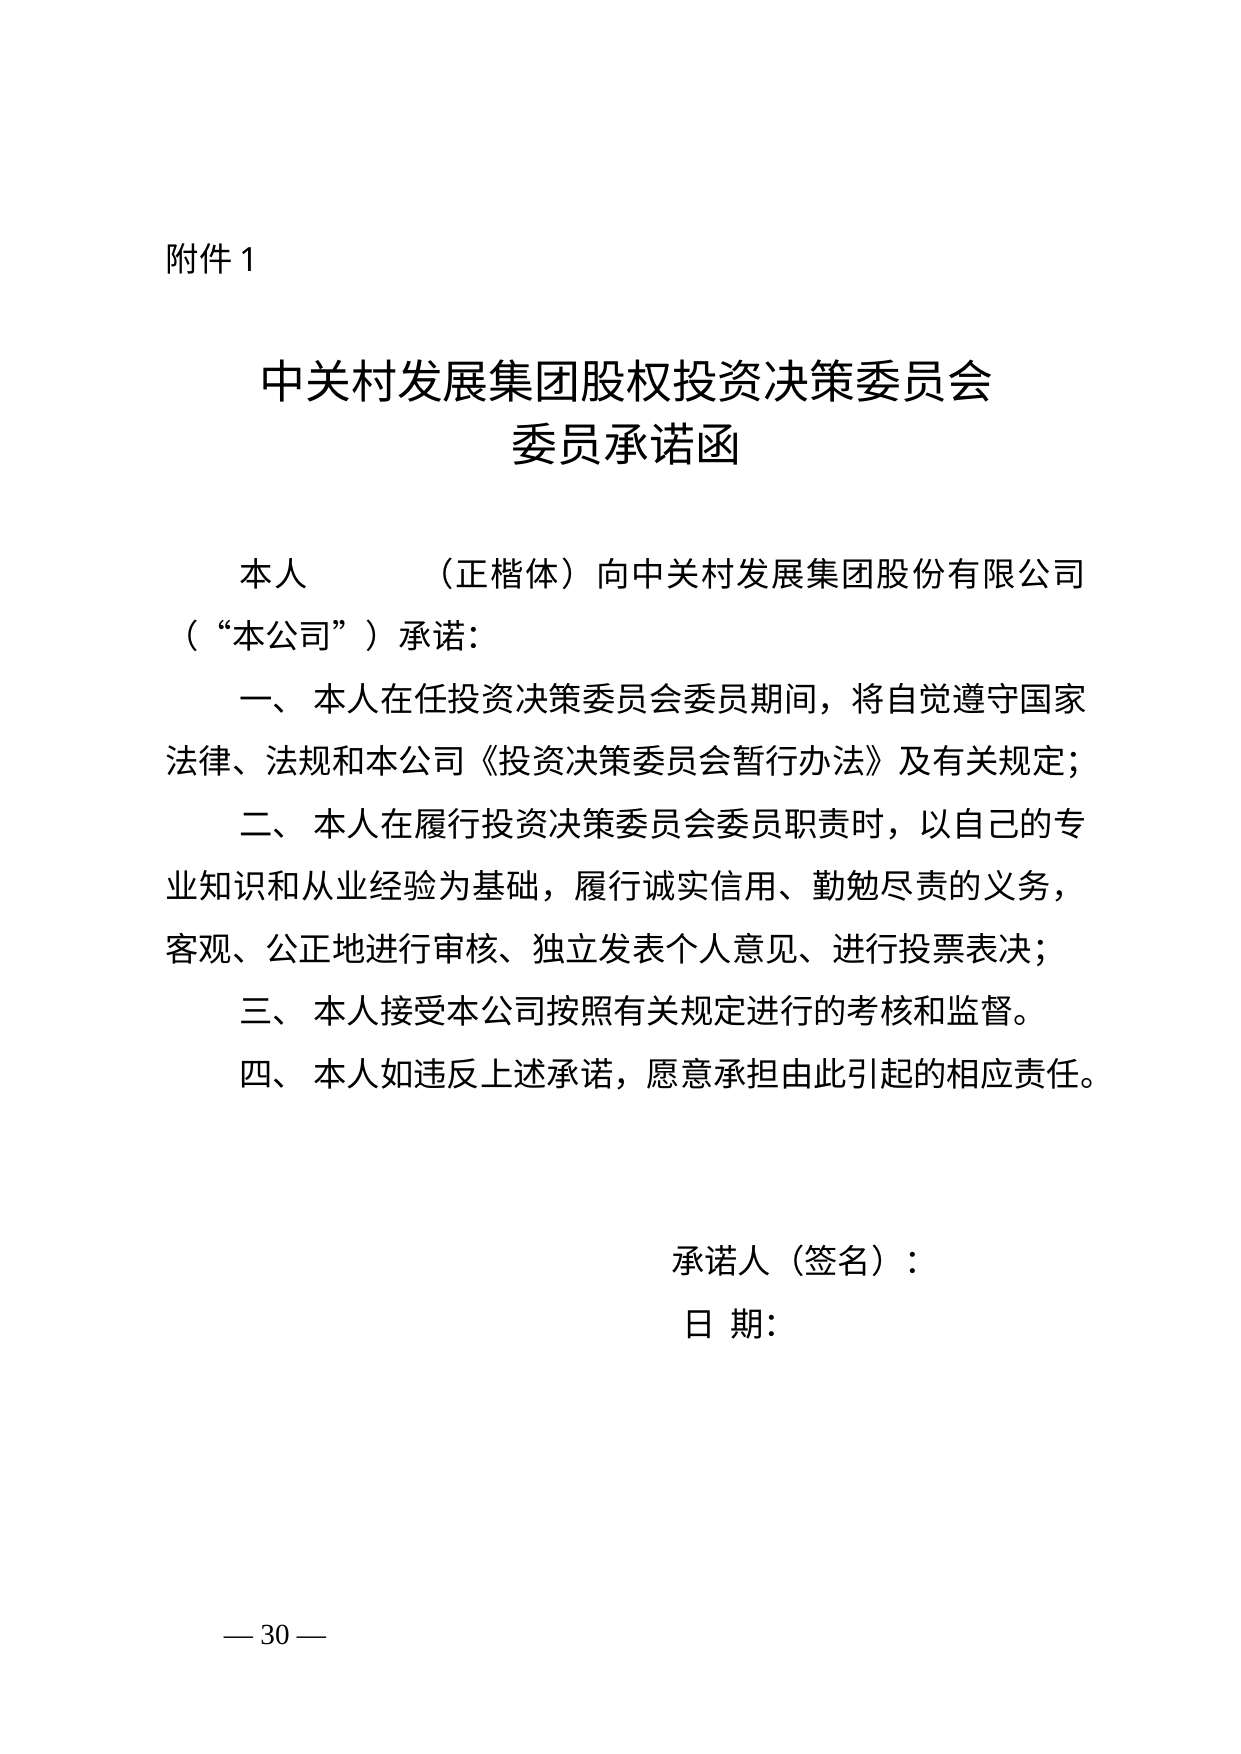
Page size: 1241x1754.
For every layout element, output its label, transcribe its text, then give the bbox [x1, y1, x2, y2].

text 委员承诺函 [165, 411, 1087, 473]
list 本人接受本公司按照有关规定进行的考核和监督。 [165, 973, 1087, 1036]
list 本人在任投资决策委员会委员期间，将自觉遵守国家法律、法规和本公司《投资决策委员会暂行办法》及有关规定； [165, 661, 1087, 786]
text 附件1 [166, 221, 1087, 283]
text 日 期： [165, 1286, 944, 1348]
list 本人在履行投资决策委员会委员职责时，以自己的专业知识和从业经验为基础，履行诚实信用、勤勉尽责的义务，客观、公正地进行审核、独立发表个人意见、进行投票表决； [165, 786, 1087, 973]
text 本人 （正楷体）向中关村发展集团股份有限公司（“本公司”）承诺： [165, 536, 1087, 661]
text 中关村发展集团股权投资决策委员会 [165, 348, 1087, 411]
text 承诺人（签名）： [165, 1223, 993, 1286]
list 本人如违反上述承诺，愿意承担由此引起的相应责任。 [165, 1036, 1087, 1098]
